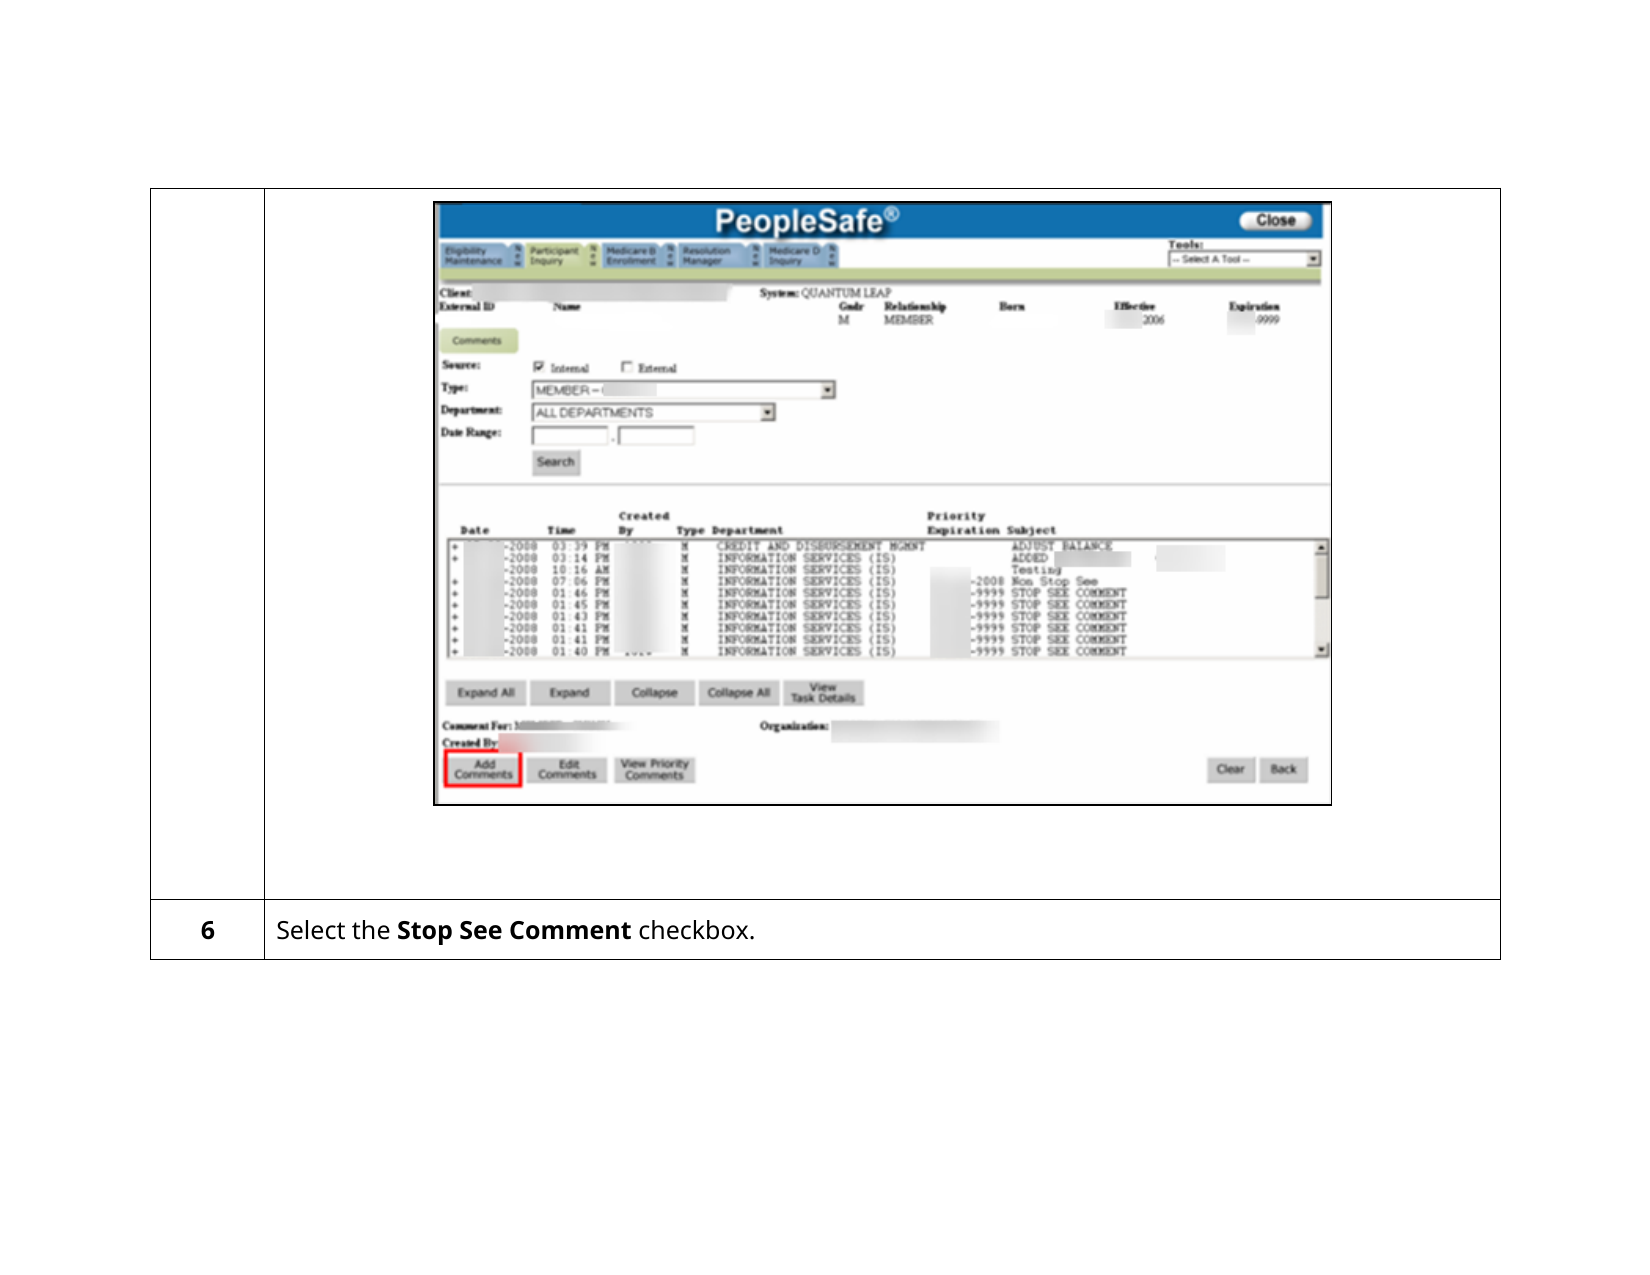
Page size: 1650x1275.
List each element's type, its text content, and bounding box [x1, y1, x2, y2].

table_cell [265, 189, 1500, 899]
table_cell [265, 900, 1500, 959]
table_cell 6 [151, 900, 264, 959]
table_cell 5 [151, 189, 264, 899]
picture [435, 203, 1331, 804]
